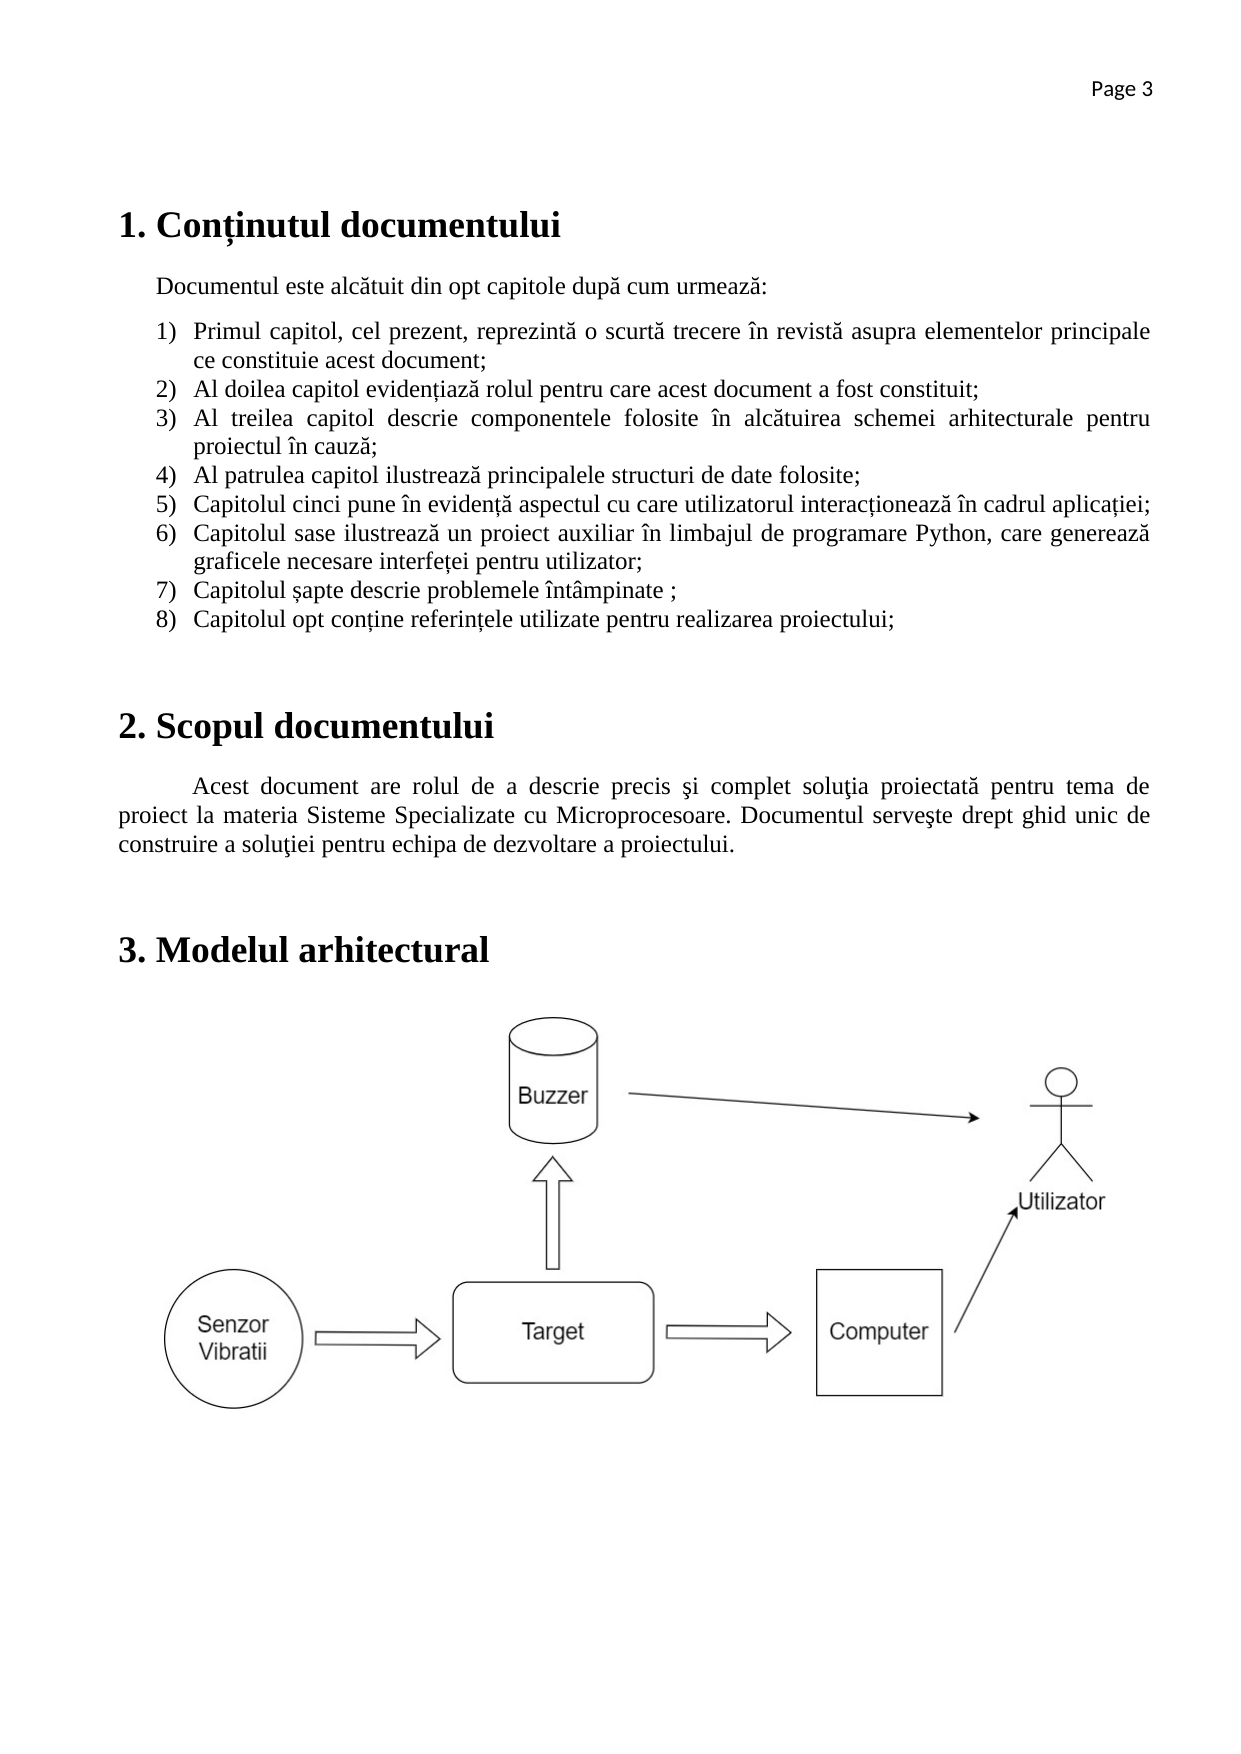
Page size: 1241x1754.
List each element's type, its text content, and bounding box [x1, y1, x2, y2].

subtitle Scopul documentului [118, 703, 1152, 746]
list Capitolul opt conține referințele utilizate pentru realizarea proiectului; [156, 604, 1152, 633]
subtitle Modelul arhitectural [118, 928, 1152, 971]
list Capitolul cinci pune în evidență aspectul cu care utilizatorul interacționează în cadrul aplicației; [156, 489, 1152, 518]
text Documentul este alcătuit din opt capitole după cum urmează: [118, 271, 1152, 300]
list Primul capitol, cel prezent, reprezintă o scurtă trecere în revistă asupra elementelor principale ce constituie acest document; [156, 316, 1152, 374]
list Al patrulea capitol ilustrează principalele structuri de date folosite; [156, 460, 1152, 489]
text Acest document are rolul de a descrie precis şi complet soluţia proiectată pentru tema de proiect la materia Sisteme Specializate cu Microprocesoare. Documentul serveşte drept ghid unic de construire a soluţiei pentru echipa de dezvoltare a proiectului. [118, 771, 1152, 857]
list Al treilea capitol descrie componentele folosite în alcătuirea schemei arhitecturale pentru proiectul în cauză; [156, 403, 1152, 460]
subtitle Conținutul documentului [118, 203, 1152, 246]
list Capitolul șapte descrie problemele întâmpinate ; [156, 575, 1152, 604]
list Al doilea capitol evidențiază rolul pentru care acest document a fost constituit; [156, 374, 1152, 403]
picture [164, 1017, 1106, 1409]
list Capitolul sase ilustrează un proiect auxiliar în limbajul de programare Python, care generează graficele necesare interfeței pentru utilizator; [156, 518, 1152, 575]
